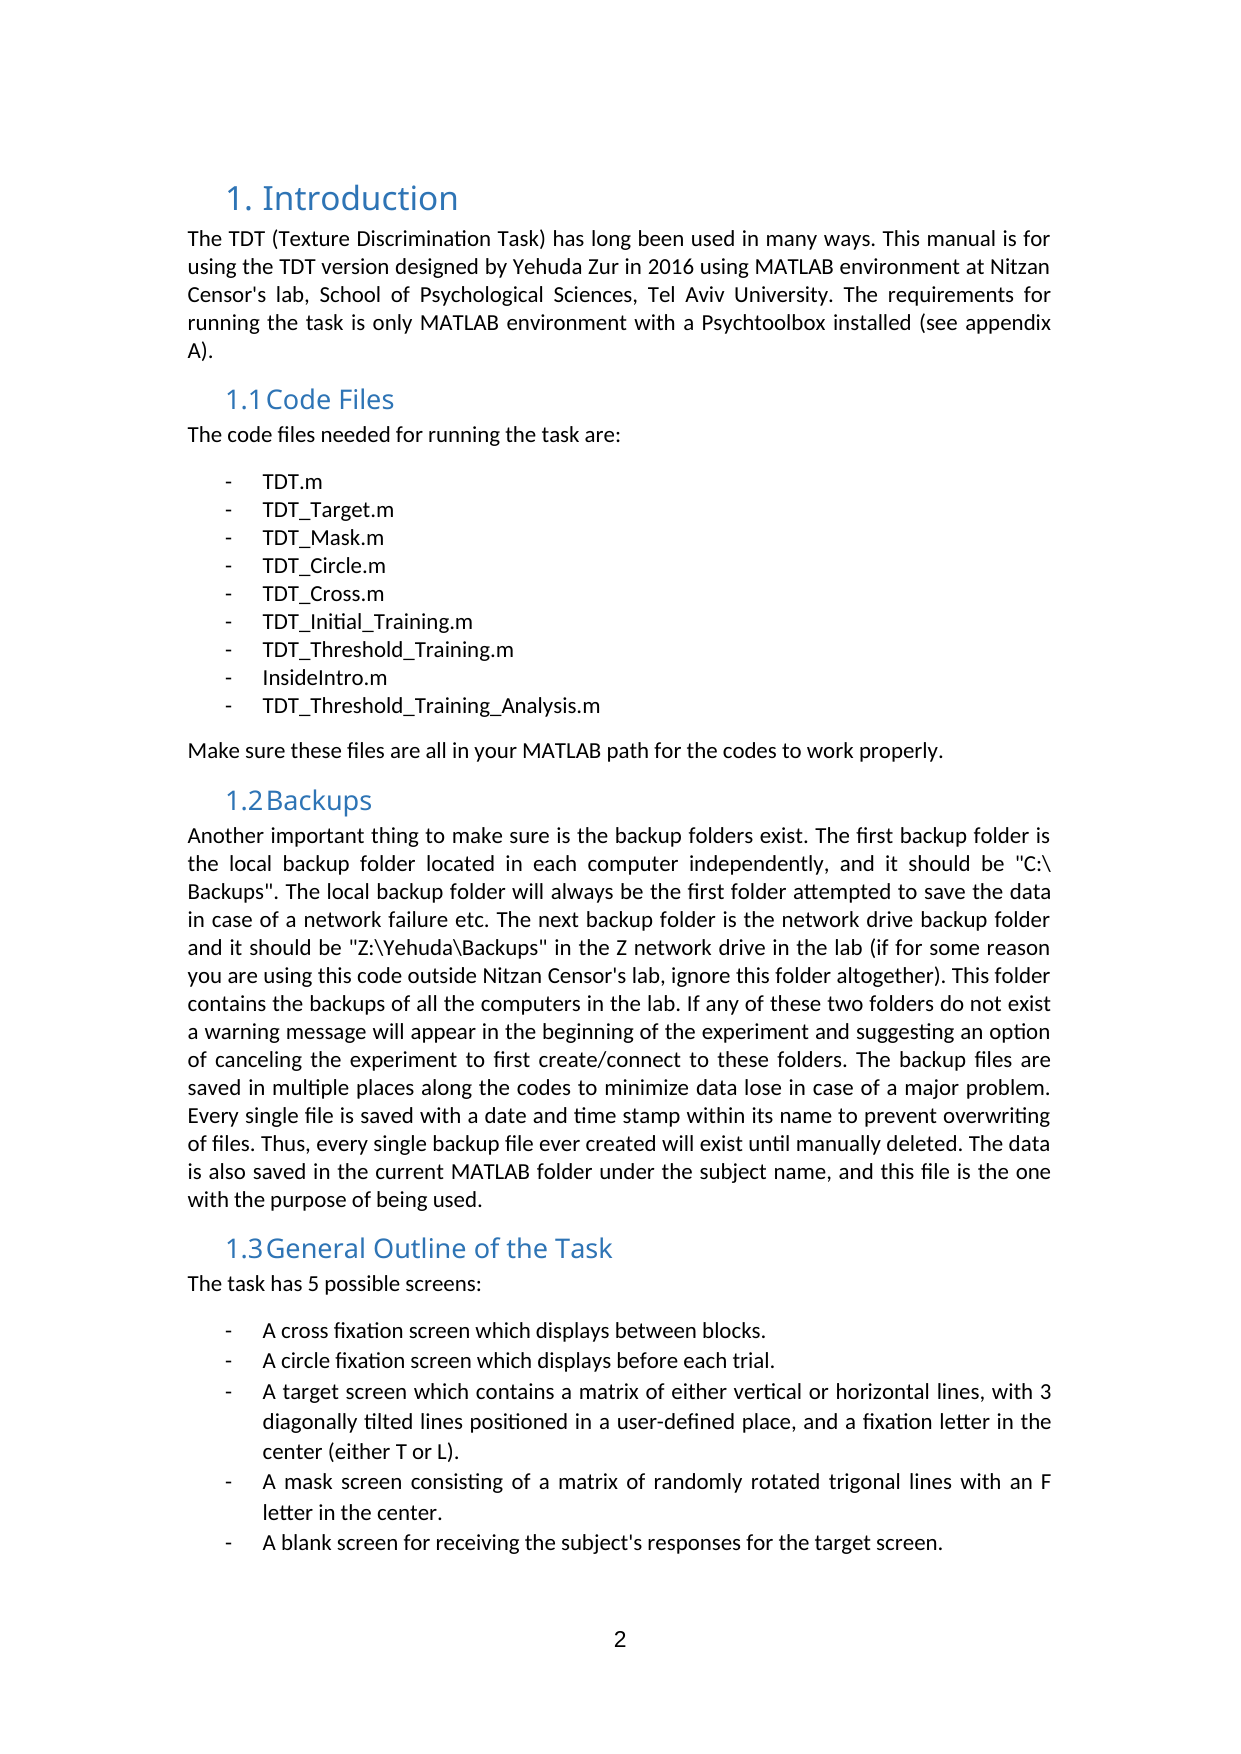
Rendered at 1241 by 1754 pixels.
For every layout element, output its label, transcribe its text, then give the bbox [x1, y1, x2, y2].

subtitle Code Files [225, 381, 1053, 418]
text The code files needed for running the task are: [187, 421, 1053, 448]
subtitle General Outline of the Task [225, 1230, 1053, 1267]
list TDT_Mask.m [225, 523, 1053, 551]
list TDT_Cross.m [225, 579, 1053, 607]
list TDT_Threshold_Training_Analysis.m [225, 692, 1053, 719]
text Make sure these files are all in your MATLAB path for the codes to work properly. [187, 736, 1053, 764]
subtitle Introduction [225, 175, 1053, 220]
text The task has 5 possible screens: [187, 1269, 1053, 1297]
subtitle Backups [225, 781, 1053, 818]
list InsideIntro.m [225, 663, 1053, 692]
list TDT_Threshold_Training.m [225, 636, 1053, 663]
list TDT_Circle.m [225, 551, 1053, 579]
text Another important thing to make sure is the backup folders exist. The first backup folder is the local backup folder located in each computer independently, and it should be "C:\Backups". The local backup folder will always be the first folder attempted to save the data in case of a network failure etc. The next backup folder is the network drive backup folder and it should be "Z:\Yehuda\Backups" in the Z network drive in the lab (if for some reason you are using this code outside Nitzan Censor's lab, ignore this folder altogether). This folder contains the backups of all the computers in the lab. If any of these two folders do not exist a warning message will appear in the beginning of the experiment and suggesting an option of canceling the experiment to first create/connect to these folders. The backup files are saved in multiple places along the codes to minimize data lose in case of a major problem. Every single file is saved with a date and time stamp within its name to prevent overwriting of files. Thus, every single backup file ever created will exist until manually deleted. The data is also saved in the current MATLAB folder under the subject name, and this file is the one with the purpose of being used. [187, 821, 1053, 1213]
list A circle fixation screen which displays before each trial. [225, 1347, 1053, 1374]
list TDT_Initial_Training.m [225, 607, 1053, 636]
list TDT.m [225, 467, 1053, 495]
list A blank screen for receiving the subject's responses for the target screen. [225, 1528, 1053, 1556]
list TDT_Target.m [225, 495, 1053, 523]
list A mask screen consisting of a matrix of randomly rotated trigonal lines with an F letter in the center. [225, 1467, 1053, 1526]
list A target screen which contains a matrix of either vertical or horizontal lines, with 3 diagonally tilted lines positioned in a user-defined place, and a fixation letter in the center (either T or L). [225, 1377, 1053, 1465]
list A cross fixation screen which displays between blocks. [225, 1316, 1053, 1344]
text The TDT (Texture Discrimination Task) has long been used in many ways. This manual is for using the TDT version designed by Yehuda Zur in 2016 using MATLAB environment at Nitzan Censor's lab, School of Psychological Sciences, Tel Aviv University. The requirements for running the task is only MATLAB environment with a Psychtoolbox installed (see appendix A). [187, 224, 1053, 364]
